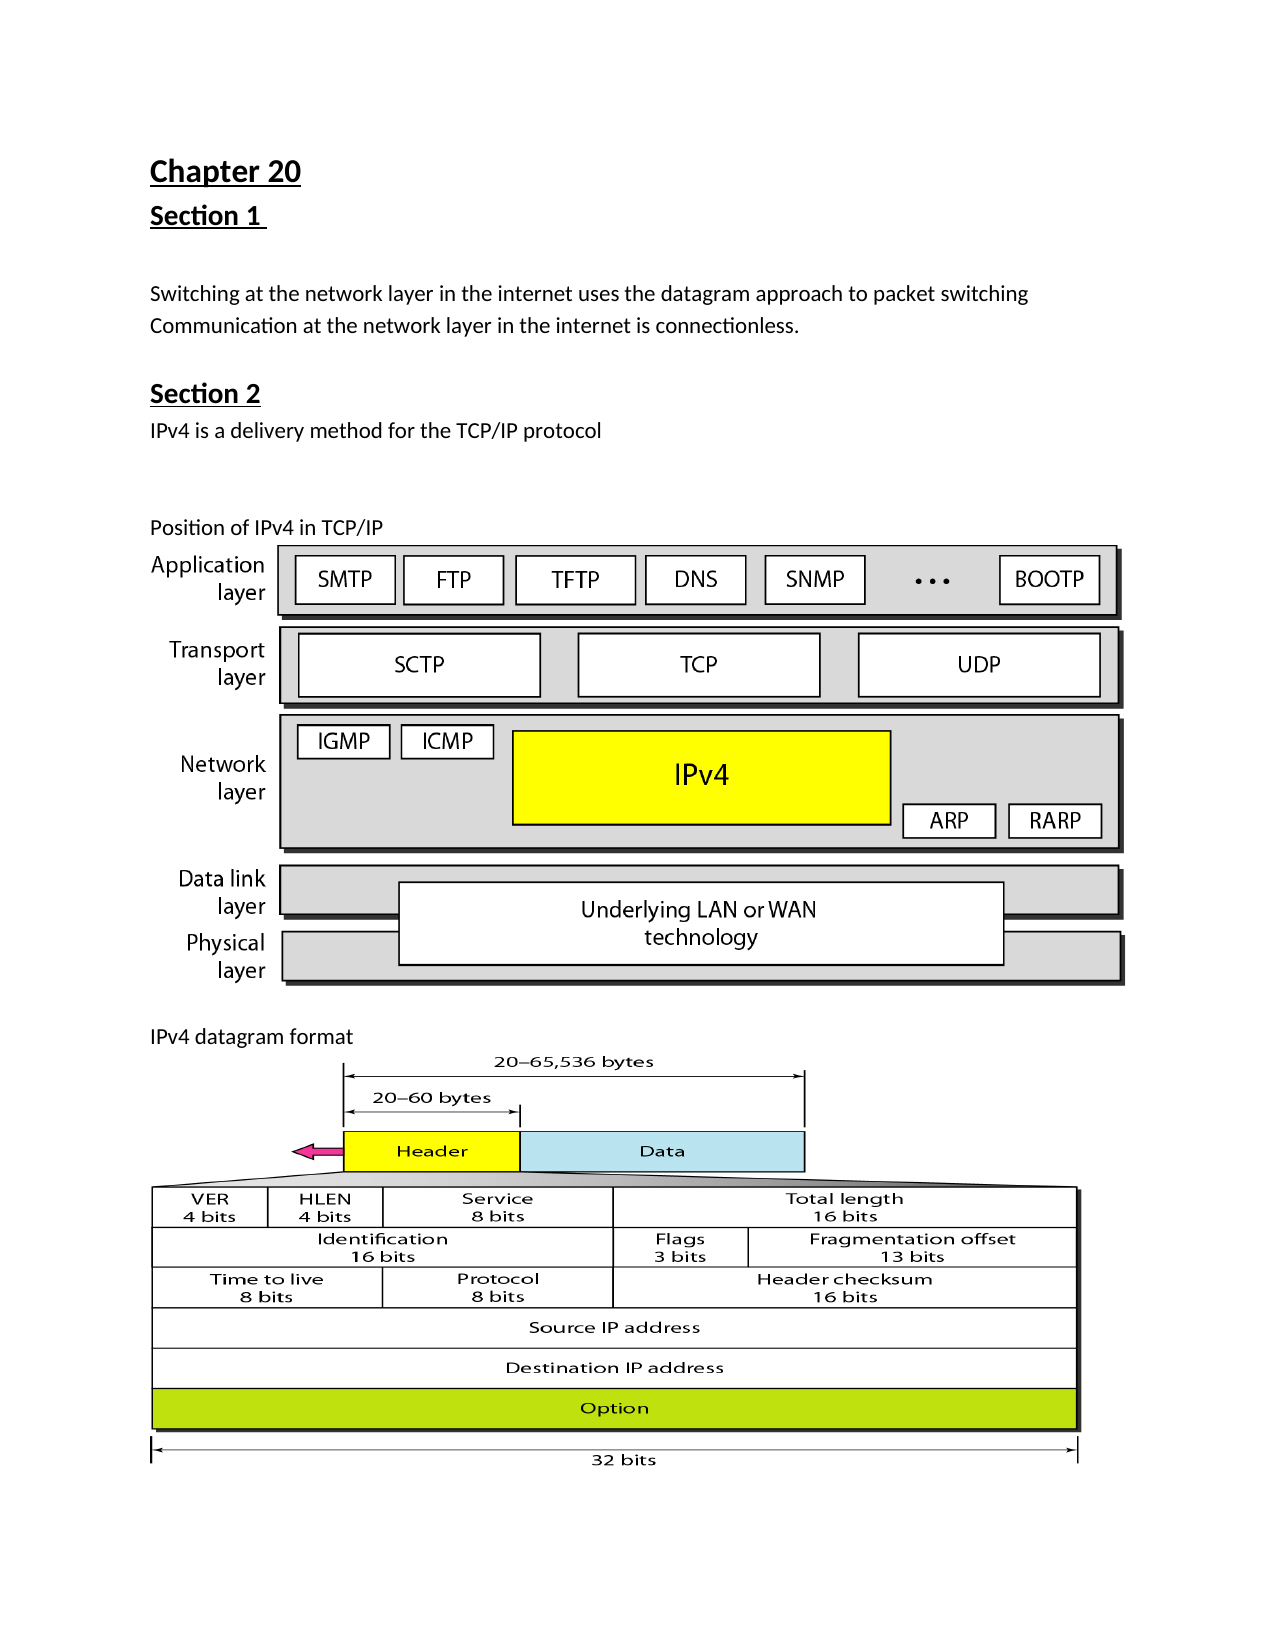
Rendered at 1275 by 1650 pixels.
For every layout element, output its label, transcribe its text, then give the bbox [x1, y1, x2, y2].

text Section 1 [150, 197, 1125, 232]
text Chapter 20 [150, 150, 1125, 191]
text Switching at the network layer in the internet uses the datagram approach to packet switching [150, 279, 1125, 307]
text Section 2 [150, 375, 1125, 411]
text Position of IPv4 in TCP/IP [150, 513, 1125, 541]
picture [150, 545, 1125, 986]
text IPv4 datagram format [150, 1022, 1125, 1050]
text Communication at the network layer in the internet is connectionless. [150, 311, 1125, 339]
text IPv4 is a delivery method for the TCP/IP protocol [150, 416, 1125, 444]
picture [150, 1054, 1082, 1469]
